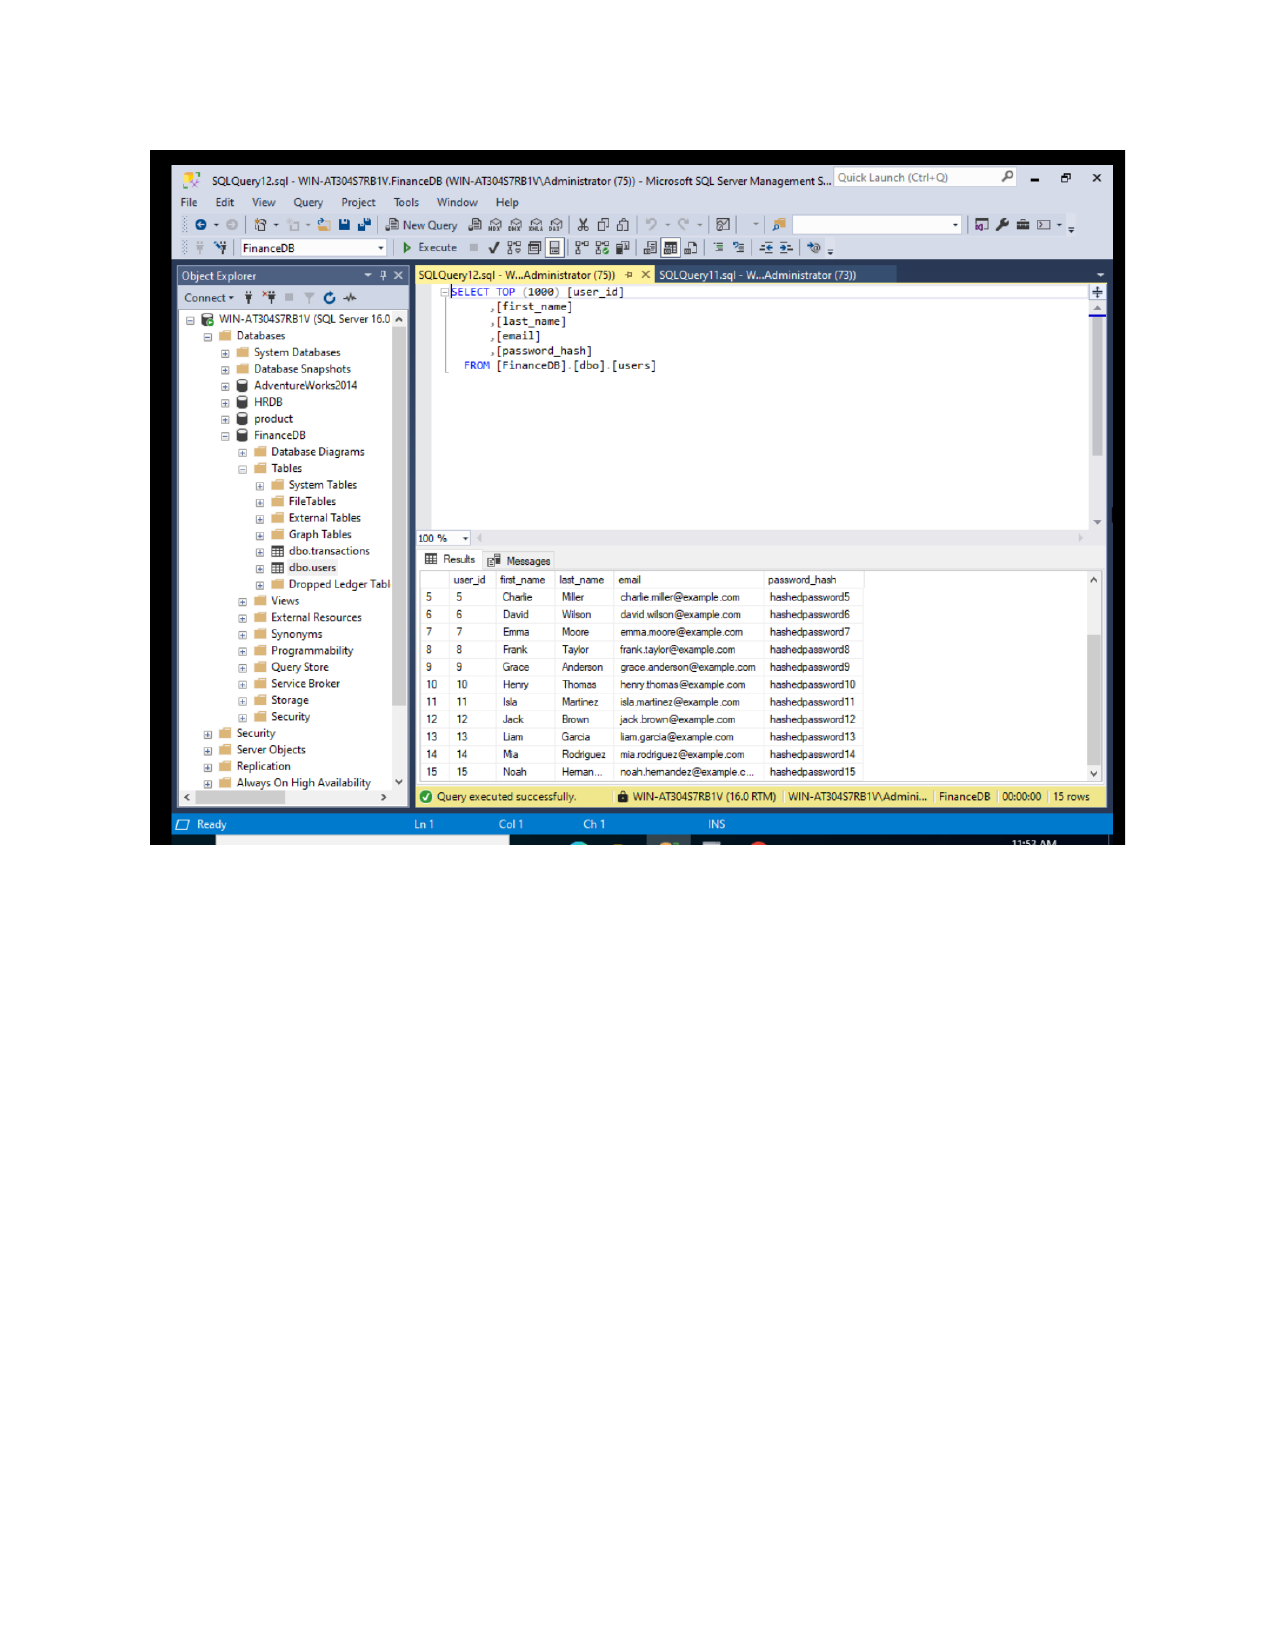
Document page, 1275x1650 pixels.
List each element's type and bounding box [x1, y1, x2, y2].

picture [150, 150, 1125, 845]
